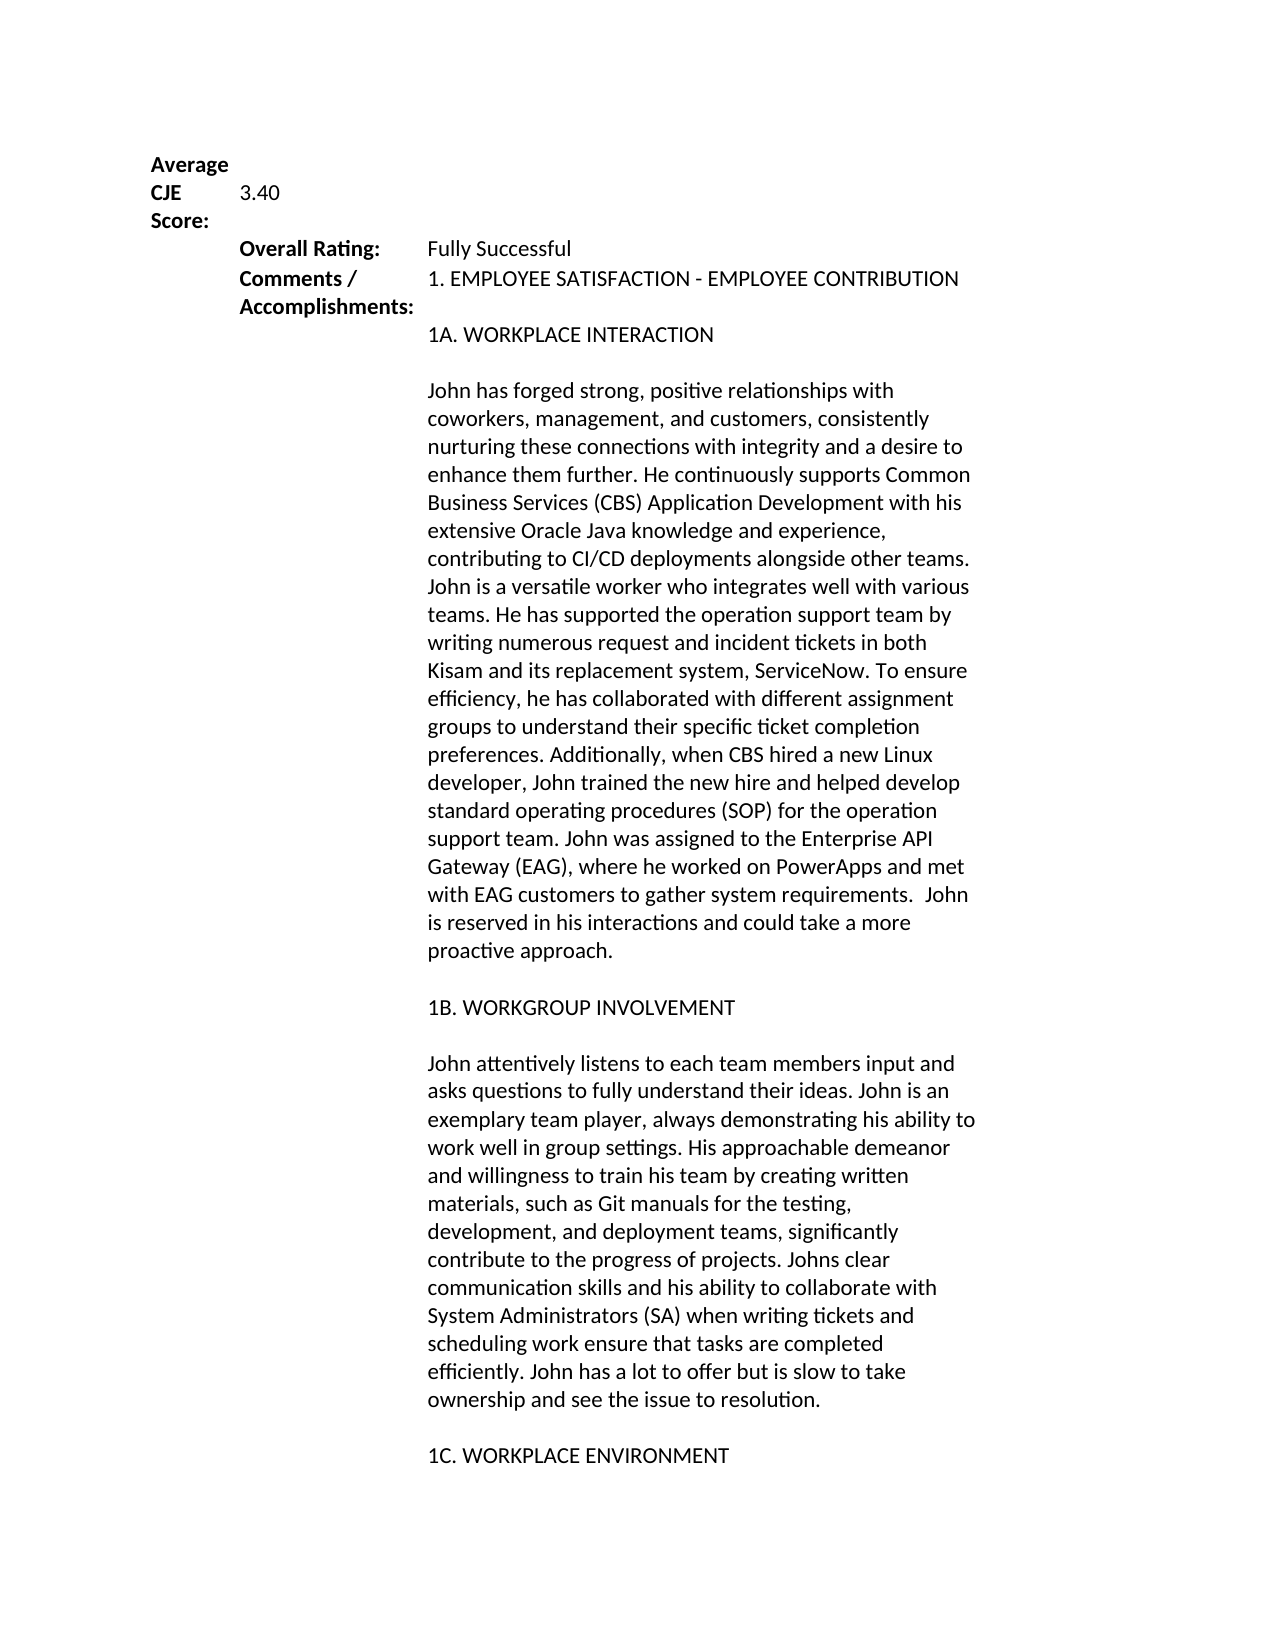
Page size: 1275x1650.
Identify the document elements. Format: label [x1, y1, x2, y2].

table_header [150, 150, 1023, 1497]
